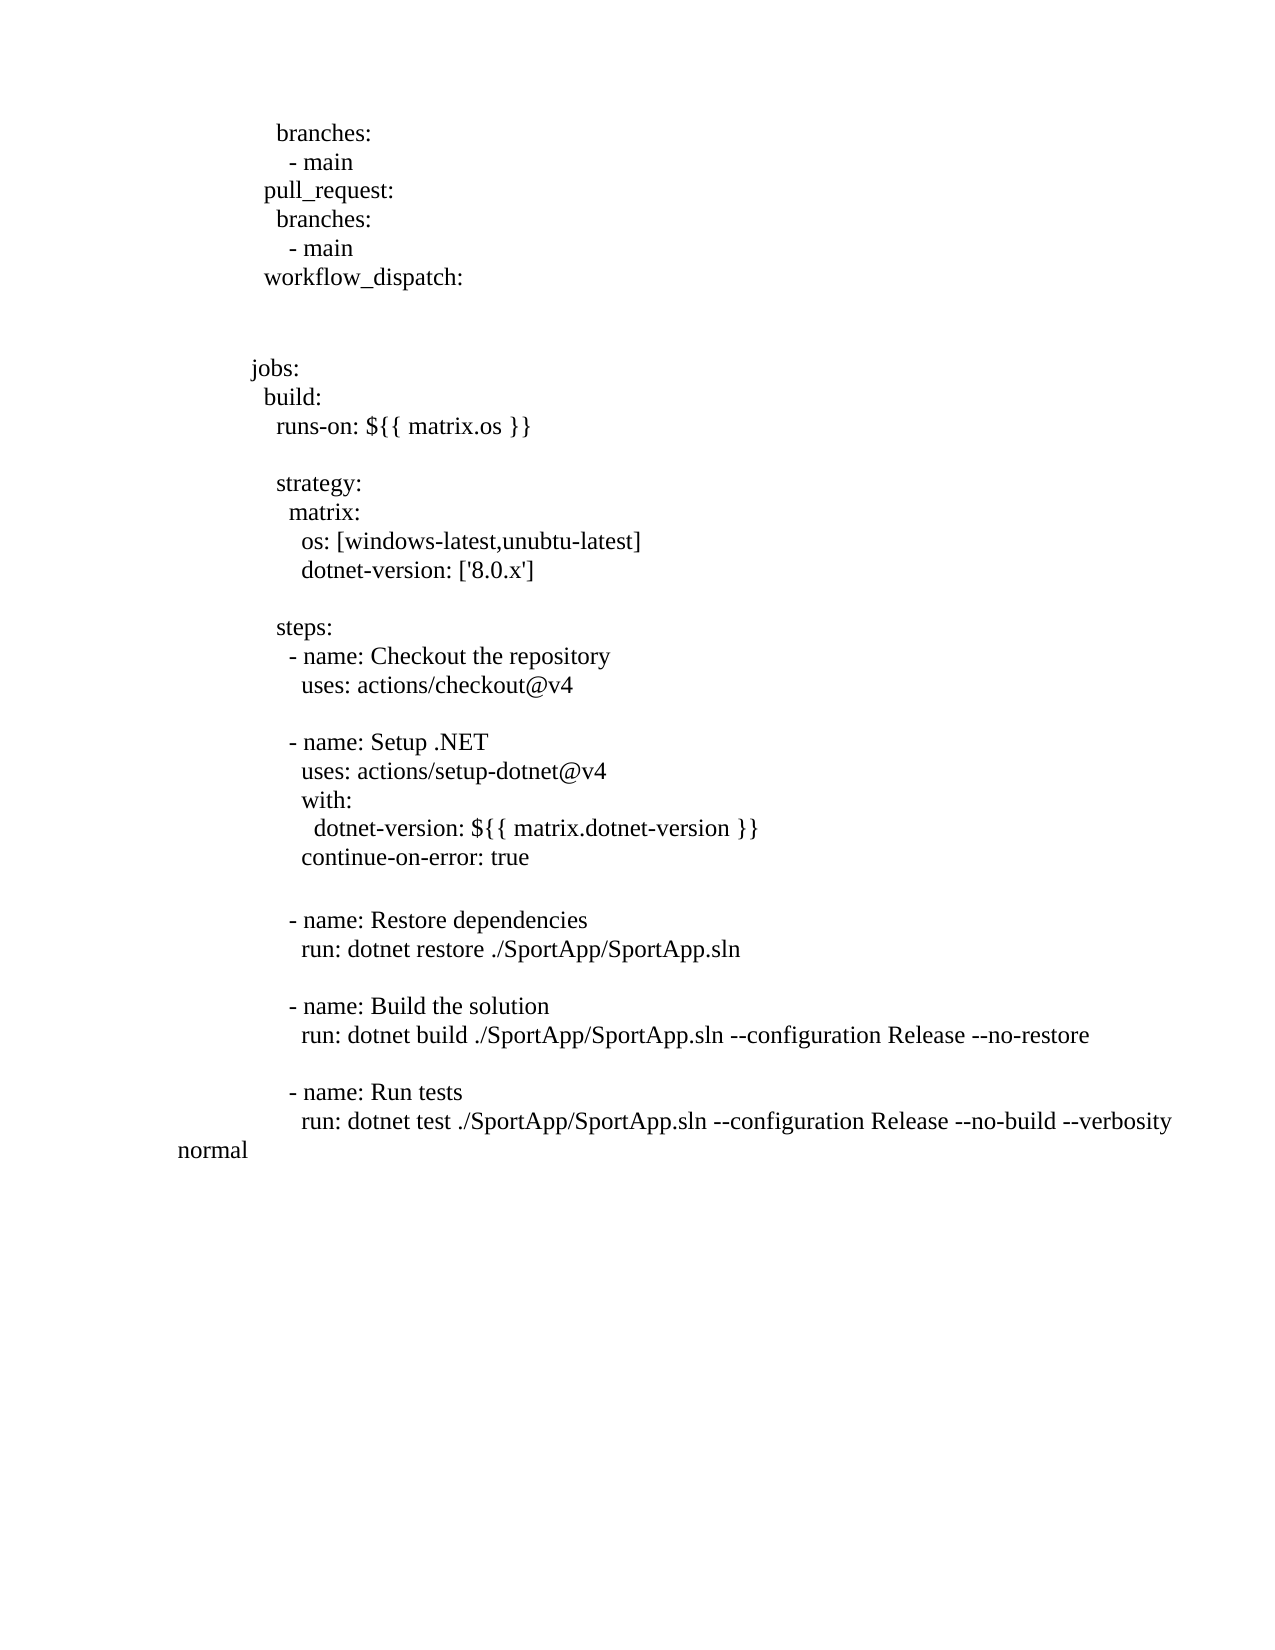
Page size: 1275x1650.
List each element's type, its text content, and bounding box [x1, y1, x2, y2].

text run: dotnet build ./SportApp/SportApp.sln --configuration Release --no-restore [177, 1020, 1186, 1049]
text with: [177, 785, 1186, 813]
text dotnet-version: ${{ matrix.dotnet-version }} [177, 813, 1186, 842]
text uses: actions/checkout@v4 [177, 670, 1186, 698]
text run: dotnet restore ./SportApp/SportApp.sln [177, 934, 1186, 962]
text - name: Restore dependencies [177, 905, 1186, 934]
text dotnet-version: ['8.0.x'] [177, 555, 1186, 583]
text runs-on: ${{ matrix.os }} [177, 411, 1186, 440]
text strategy: [177, 468, 1186, 497]
text run: dotnet test ./SportApp/SportApp.sln --configuration Release --no-build --verbosity normal [177, 1106, 1186, 1164]
text continue-on-error: true [177, 842, 1186, 871]
text - name: Build the solution [177, 991, 1186, 1020]
text - name: Checkout the repository [177, 641, 1186, 670]
text os: [windows-latest,unubtu-latest] [177, 526, 1186, 555]
text branches: [177, 118, 1186, 147]
text - main [177, 147, 1186, 176]
text matrix: [177, 497, 1186, 526]
text steps: [177, 612, 1186, 641]
text workflow_dispatch: [177, 262, 1186, 291]
text - main [177, 233, 1186, 262]
text build: [177, 382, 1186, 411]
text uses: actions/setup-dotnet@v4 [177, 756, 1186, 785]
text pull_request: [177, 176, 1186, 204]
text jobs: [177, 353, 1186, 382]
text branches: [177, 204, 1186, 233]
text - name: Run tests [177, 1077, 1186, 1106]
text - name: Setup .NET [177, 727, 1186, 756]
